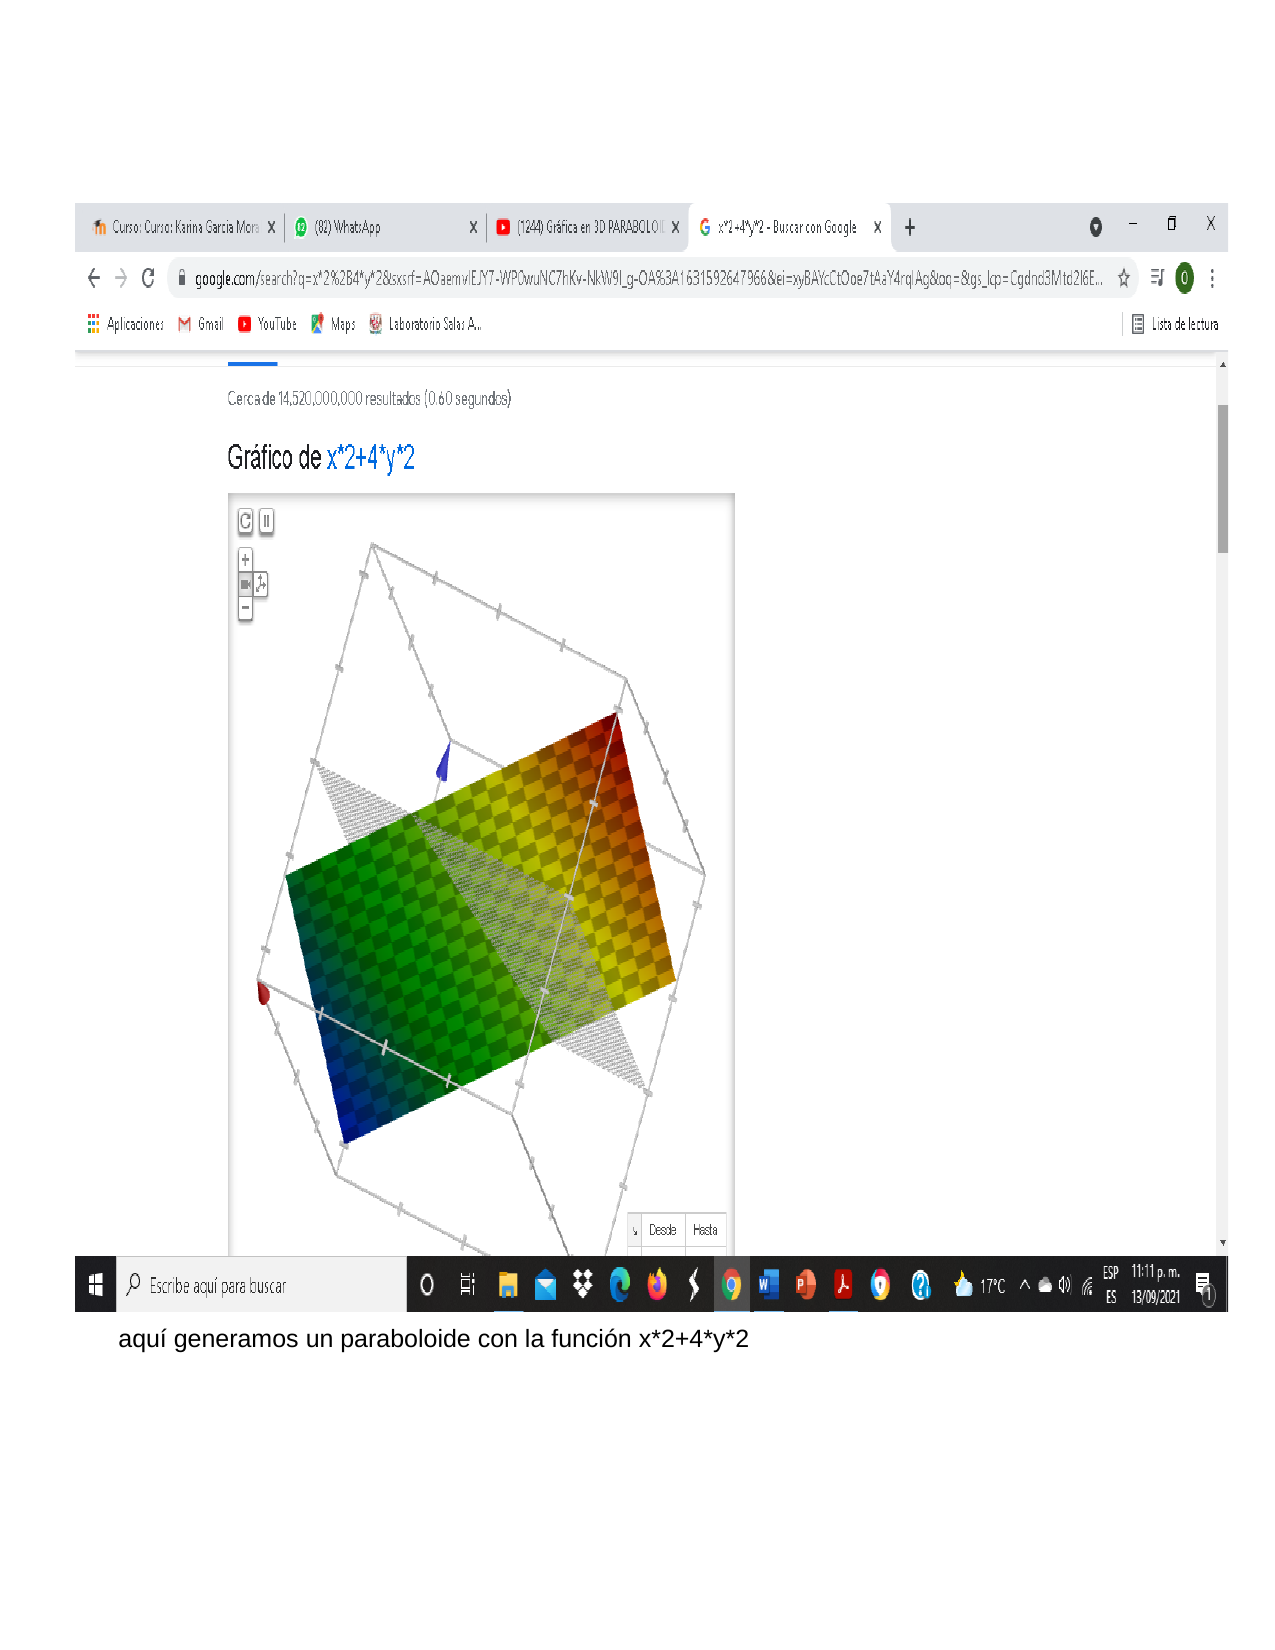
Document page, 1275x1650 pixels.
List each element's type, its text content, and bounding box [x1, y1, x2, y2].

text aquí generamos un paraboloide con la función x*2+4*y*2 [118, 1312, 1205, 1353]
picture [75, 203, 1228, 1312]
